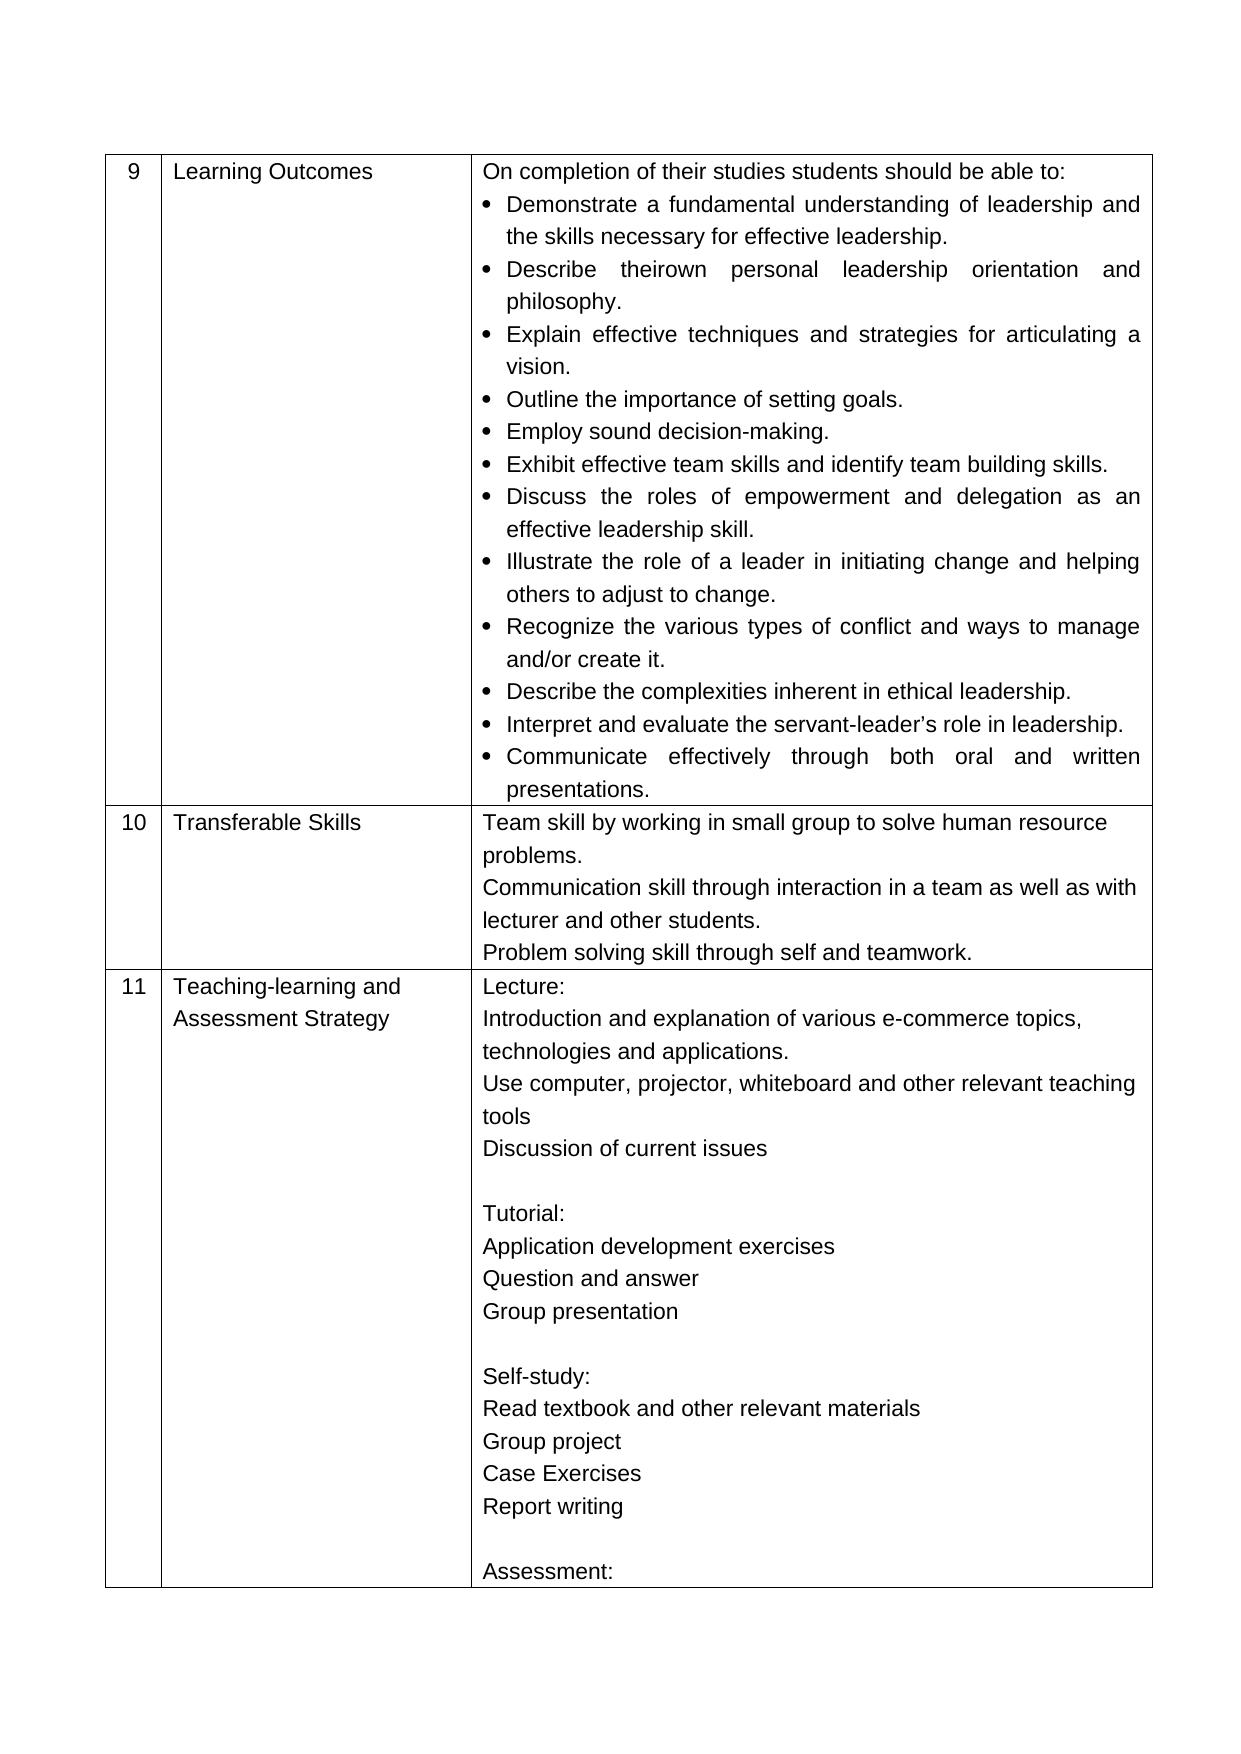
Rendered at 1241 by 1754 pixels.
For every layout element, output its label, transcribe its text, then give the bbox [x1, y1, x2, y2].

table_cell Team skill by working in small group to solve human resource problems. Communication skill through interaction in a team as well as with lecturer and other students. Problem solving skill through self and teamwork. [472, 806, 1152, 968]
table_cell Transferable Skills [162, 806, 471, 968]
table_header Learning Outcomes [162, 155, 471, 805]
table_header 9 [106, 155, 161, 805]
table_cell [472, 970, 1152, 1587]
table_cell 11 [106, 970, 161, 1587]
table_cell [162, 970, 471, 1587]
table_cell 10 [106, 806, 161, 968]
table_header On completion of their studies students should be able to: Demonstrate a fundamental understanding of leadership and the skills necessary for effective leadership. Describe theirown personal leadership orientation and philosophy. Explain effective techniques and strategies for articulating a vision. Outline the importance of setting goals. Employ sound decision-making. Exhibit effective team skills and identify team building skills. Discuss the roles of empowerment and delegation as an effective leadership skill. Illustrate the role of a leader in initiating change and helping others to adjust to change. Recognize the various types of conflict and ways to manage and/or create it. Describe the complexities inherent in ethical leadership. Interpret and evaluate the servant-leader’s role in leadership. Communicate effectively through both oral and written presentations. [472, 155, 1152, 805]
